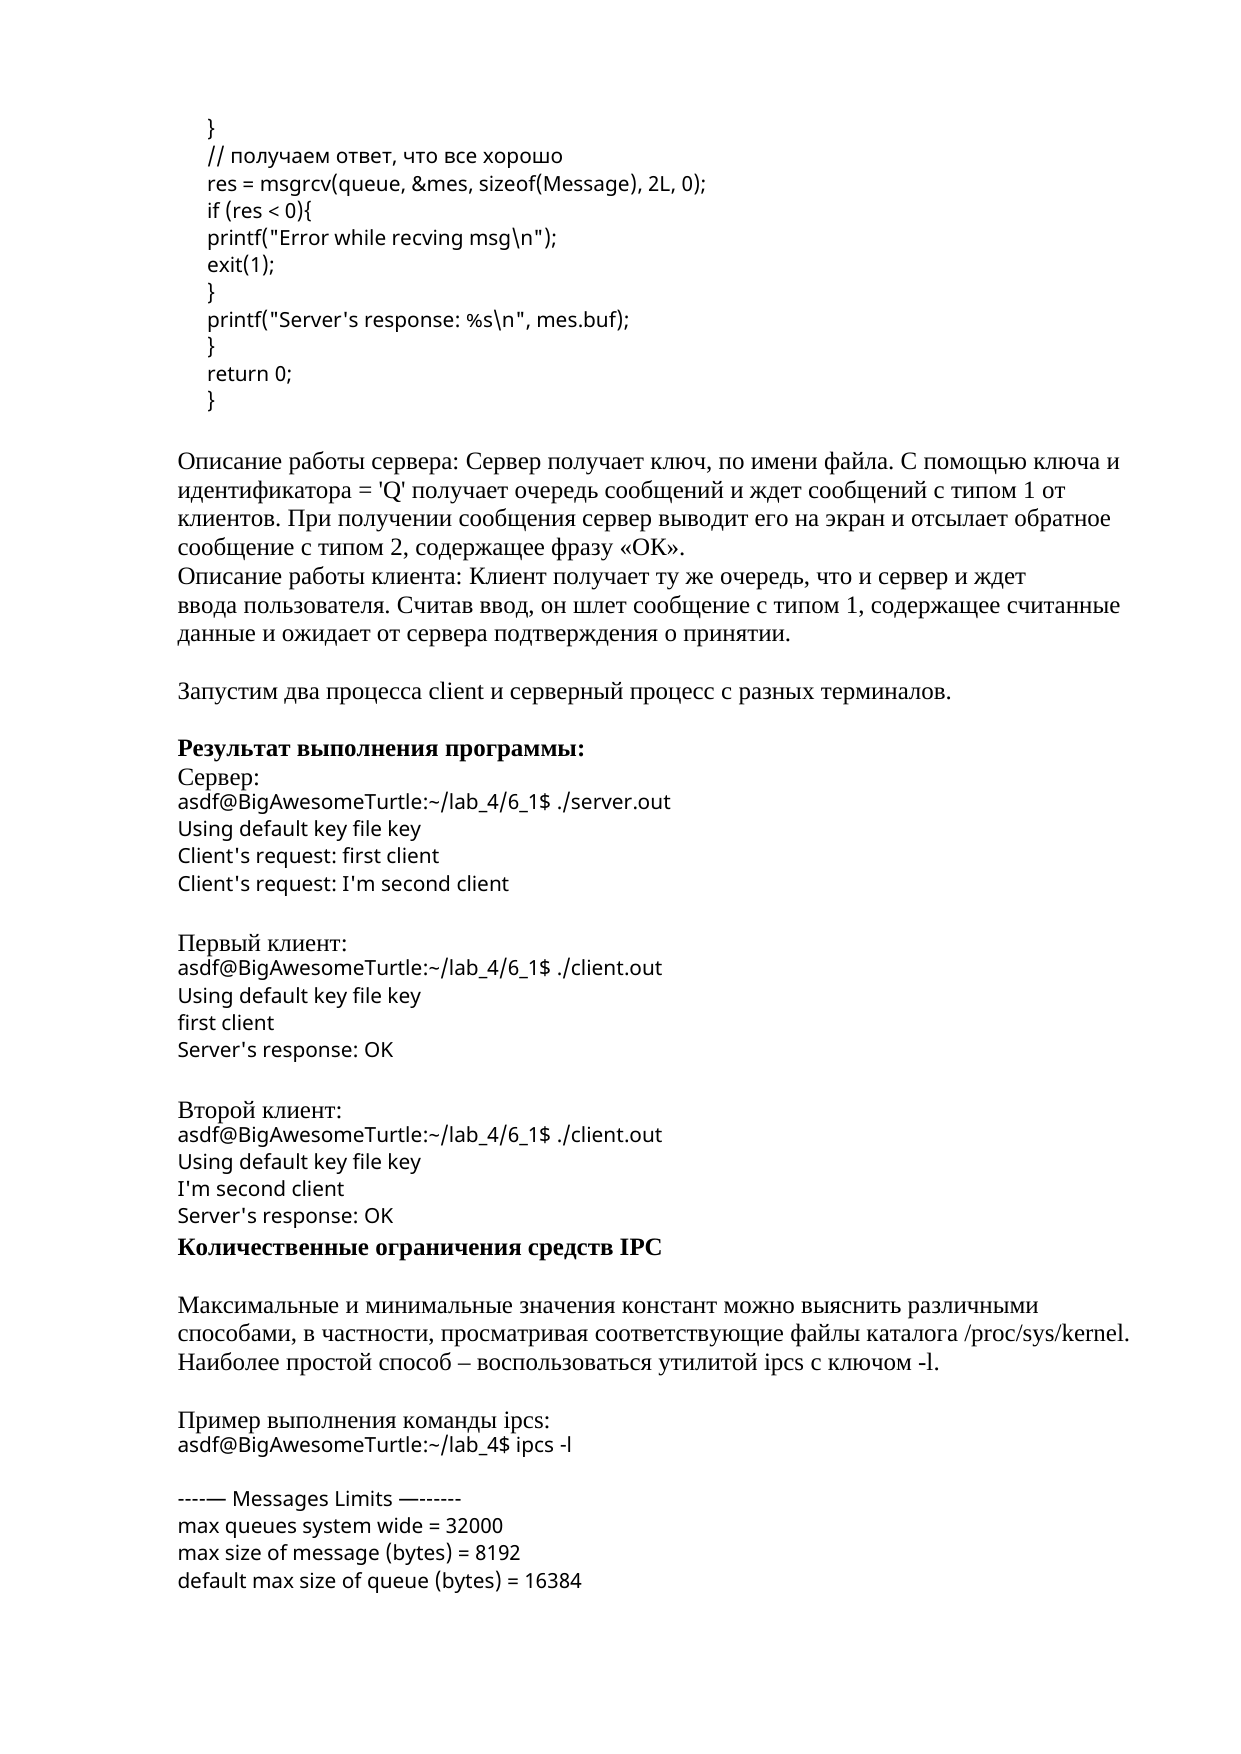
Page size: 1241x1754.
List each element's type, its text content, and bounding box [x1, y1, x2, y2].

text Второй клиент: [177, 1095, 1152, 1123]
text asdf@BigAwesomeTurtle:~/lab_4/6_1$ ./client.out Using default key file key I'm second client Server's response: OK [177, 1123, 1152, 1232]
text Запустим два процесса client и серверный процесс c разных терминалов. [177, 676, 1152, 705]
text asdf@BigAwesomeTurtle:~/lab_4/6_1$ ./server.out Using default key file key Client's request: first client Client's request: I'm second client [177, 791, 1152, 900]
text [177, 1433, 1152, 1624]
text Пример выполнения команды ipcs: [177, 1405, 1152, 1433]
text сообщение с типом 2, содержащее фразу «ОК». [177, 532, 1152, 561]
text Первый клиент: [177, 928, 1152, 957]
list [207, 118, 1152, 417]
text Максимальные и минимальные значения констант можно выяснить различными способами, в частности, просматривая соответствующие файлы каталога /proc/sys/kernel. Наиболее простой способ – воспользоваться утилитой ipcs с ключом -l. [177, 1290, 1152, 1376]
text Количественные ограничения средств IPC [177, 1232, 1152, 1261]
text Сервер: [177, 762, 1152, 791]
text ввода пользователя. Считав ввод, он шлет сообщение с типом 1, содержащее считанные [177, 590, 1152, 618]
text Результат выполнения программы: [177, 733, 1152, 762]
text asdf@BigAwesomeTurtle:~/lab_4/6_1$ ./client.out Using default key file key first client Server's response: OK [274, 957, 1152, 1066]
text Описание работы клиента: Клиент получает ту же очередь, что и сервер и ждет [177, 561, 1152, 590]
text данные и ожидает от сервера подтверждения о принятии. [177, 618, 1152, 647]
text Описание работы сервера: Сервер получает ключ, по имени файла. С помощью ключа и идентификатора = 'Q' получает очередь сообщений и ждет сообщений с типом 1 от клиентов. При получении сообщения сервер выводит его на экран и отсылает обратное [177, 446, 1152, 532]
